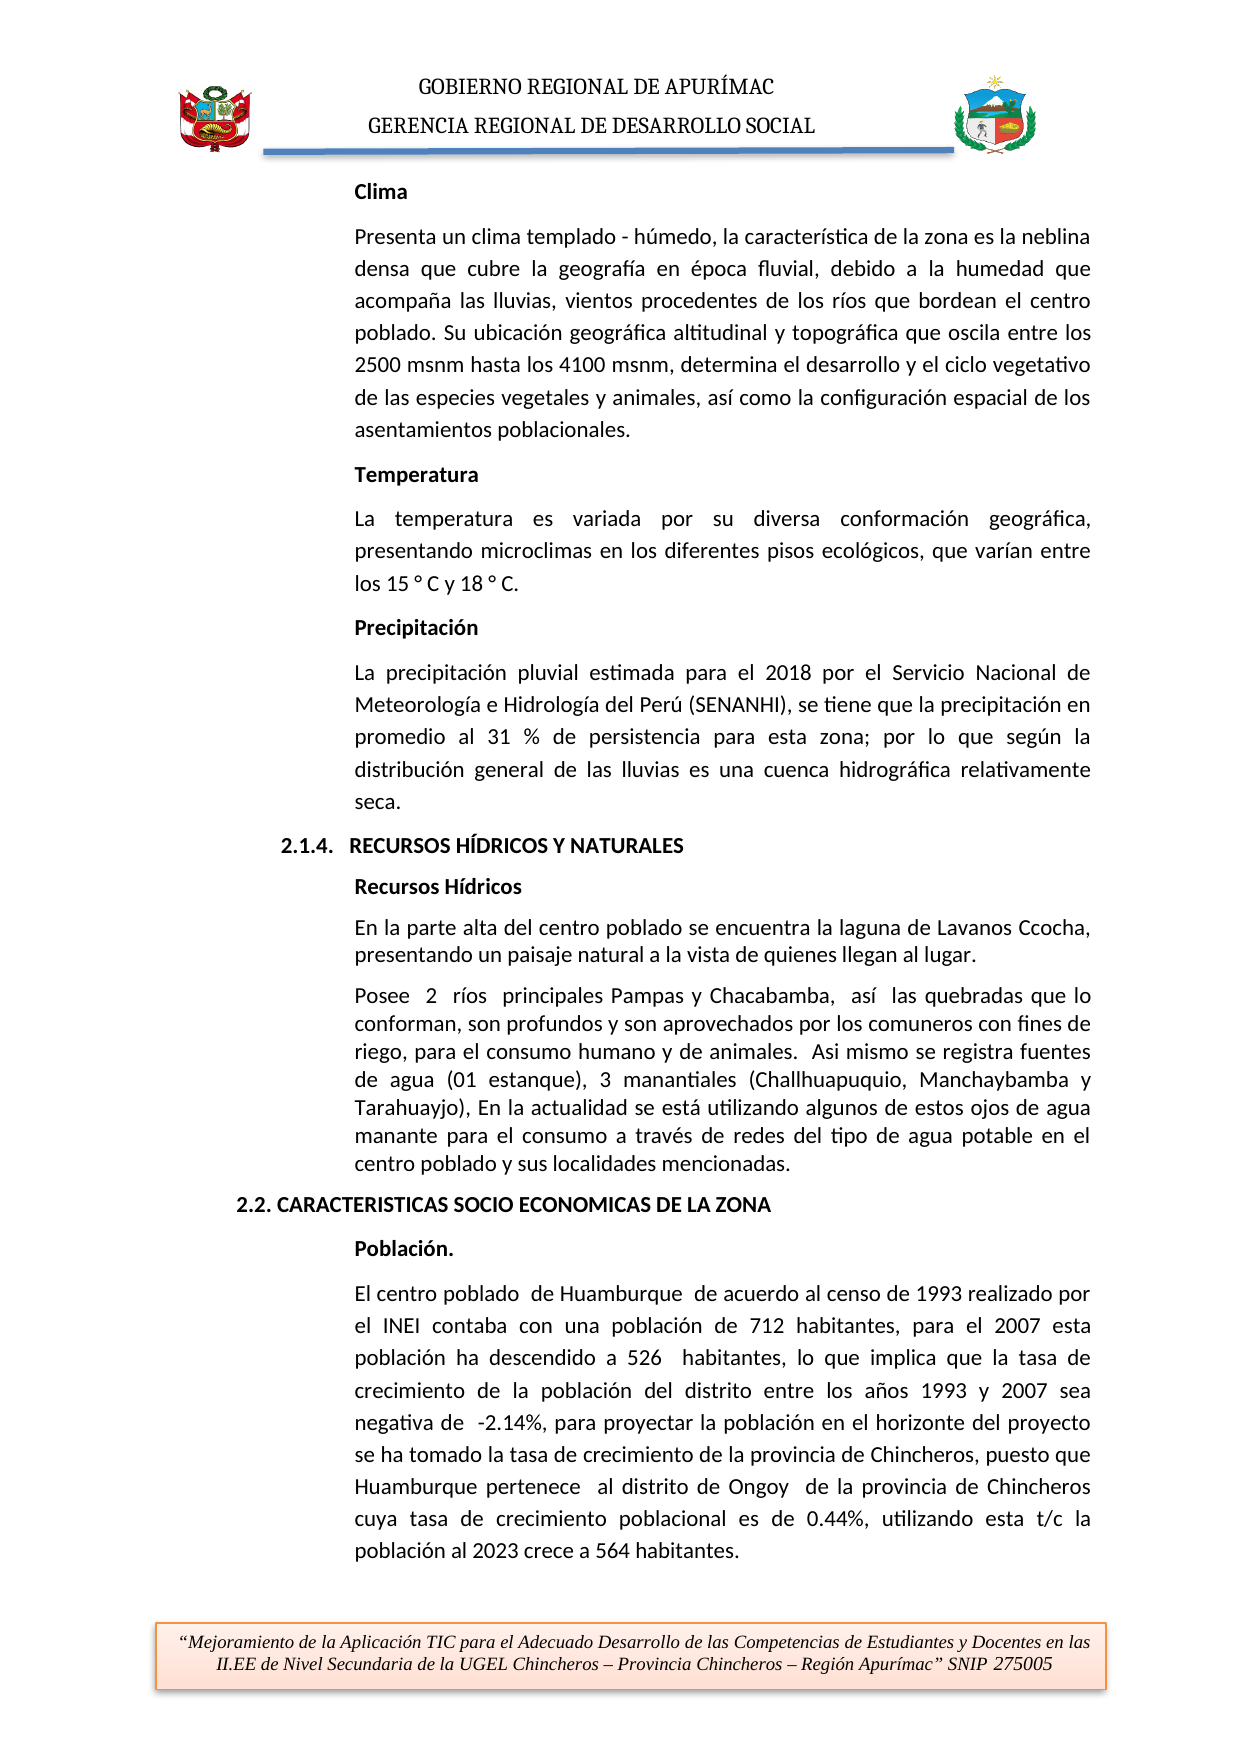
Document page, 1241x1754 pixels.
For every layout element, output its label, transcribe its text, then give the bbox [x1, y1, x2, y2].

text 2.1.4. RECURSOS HÍDRICOS Y NATURALES [281, 832, 1092, 859]
list Temperatura [354, 460, 1092, 488]
text 2.2. CARACTERISTICAS SOCIO ECONOMICAS DE LA ZONA [236, 1190, 1092, 1218]
picture [954, 74, 1036, 154]
list Precipitación [354, 613, 1092, 641]
text El centro poblado de Huamburque de acuerdo al censo de 1993 realizado por el INEI contaba con una población de 712 habitantes, para el 2007 esta población ha descendido a 526 habitantes, lo que implica que la tasa de crecimiento de la población del distrito entre los años 1993 y 2007 sea negativa de -2.14%, para proyectar la población en el horizonte del proyecto se ha tomado la tasa de crecimiento de la provincia de Chincheros, puesto que Huamburque pertenece al distrito de Ongoy de la provincia de Chincheros cuya tasa de crecimiento poblacional es de 0.44%, utilizando esta t/c la población al 2023 crece a 564 habitantes. [354, 1279, 1092, 1565]
text En la parte alta del centro poblado se encuentra la laguna de Lavanos Ccocha, presentando un paisaje natural a la vista de quienes llegan al lugar. [354, 913, 1092, 969]
text Posee 2 ríos principales Pampas y Chacabamba, así las quebradas que lo conforman, son profundos y son aprovechados por los comuneros con fines de riego, para el consumo humano y de animales. Asi mismo se registra fuentes de agua (01 estanque), 3 manantiales (Challhuapuquio, Manchaybamba y Tarahuayjo), En la actualidad se está utilizando algunos de estos ojos de agua manante para el consumo a través de redes del tipo de agua potable en el centro poblado y sus localidades mencionadas. [354, 981, 1092, 1177]
text La temperatura es variada por su diversa conformación geográfica, presentando microclimas en los diferentes pisos ecológicos, que varían entre los 15 ° C y 18 ° C. [354, 504, 1092, 597]
text Clima [354, 177, 1092, 205]
text Presenta un clima templado - húmedo, la característica de la zona es la neblina densa que cubre la geografía en época fluvial, debido a la humedad que acompaña las lluvias, vientos procedentes de los ríos que bordean el centro poblado. Su ubicación geográfica altitudinal y topográfica que oscila entre los 2500 msnm hasta los 4100 msnm, determina el desarrollo y el ciclo vegetativo de las especies vegetales y animales, así como la configuración espacial de los asentamientos poblacionales. [354, 222, 1092, 443]
picture [174, 84, 255, 154]
text La precipitación pluvial estimada para el 2018 por el Servicio Nacional de Meteorología e Hidrología del Perú (SENANHI), se tiene que la precipitación en promedio al 31 % de persistencia para esta zona; por lo que según la distribución general de las lluvias es una cuenca hidrográfica relativamente seca. [354, 658, 1092, 815]
list Recursos Hídricos [354, 872, 1092, 900]
list Población. [354, 1234, 1092, 1262]
